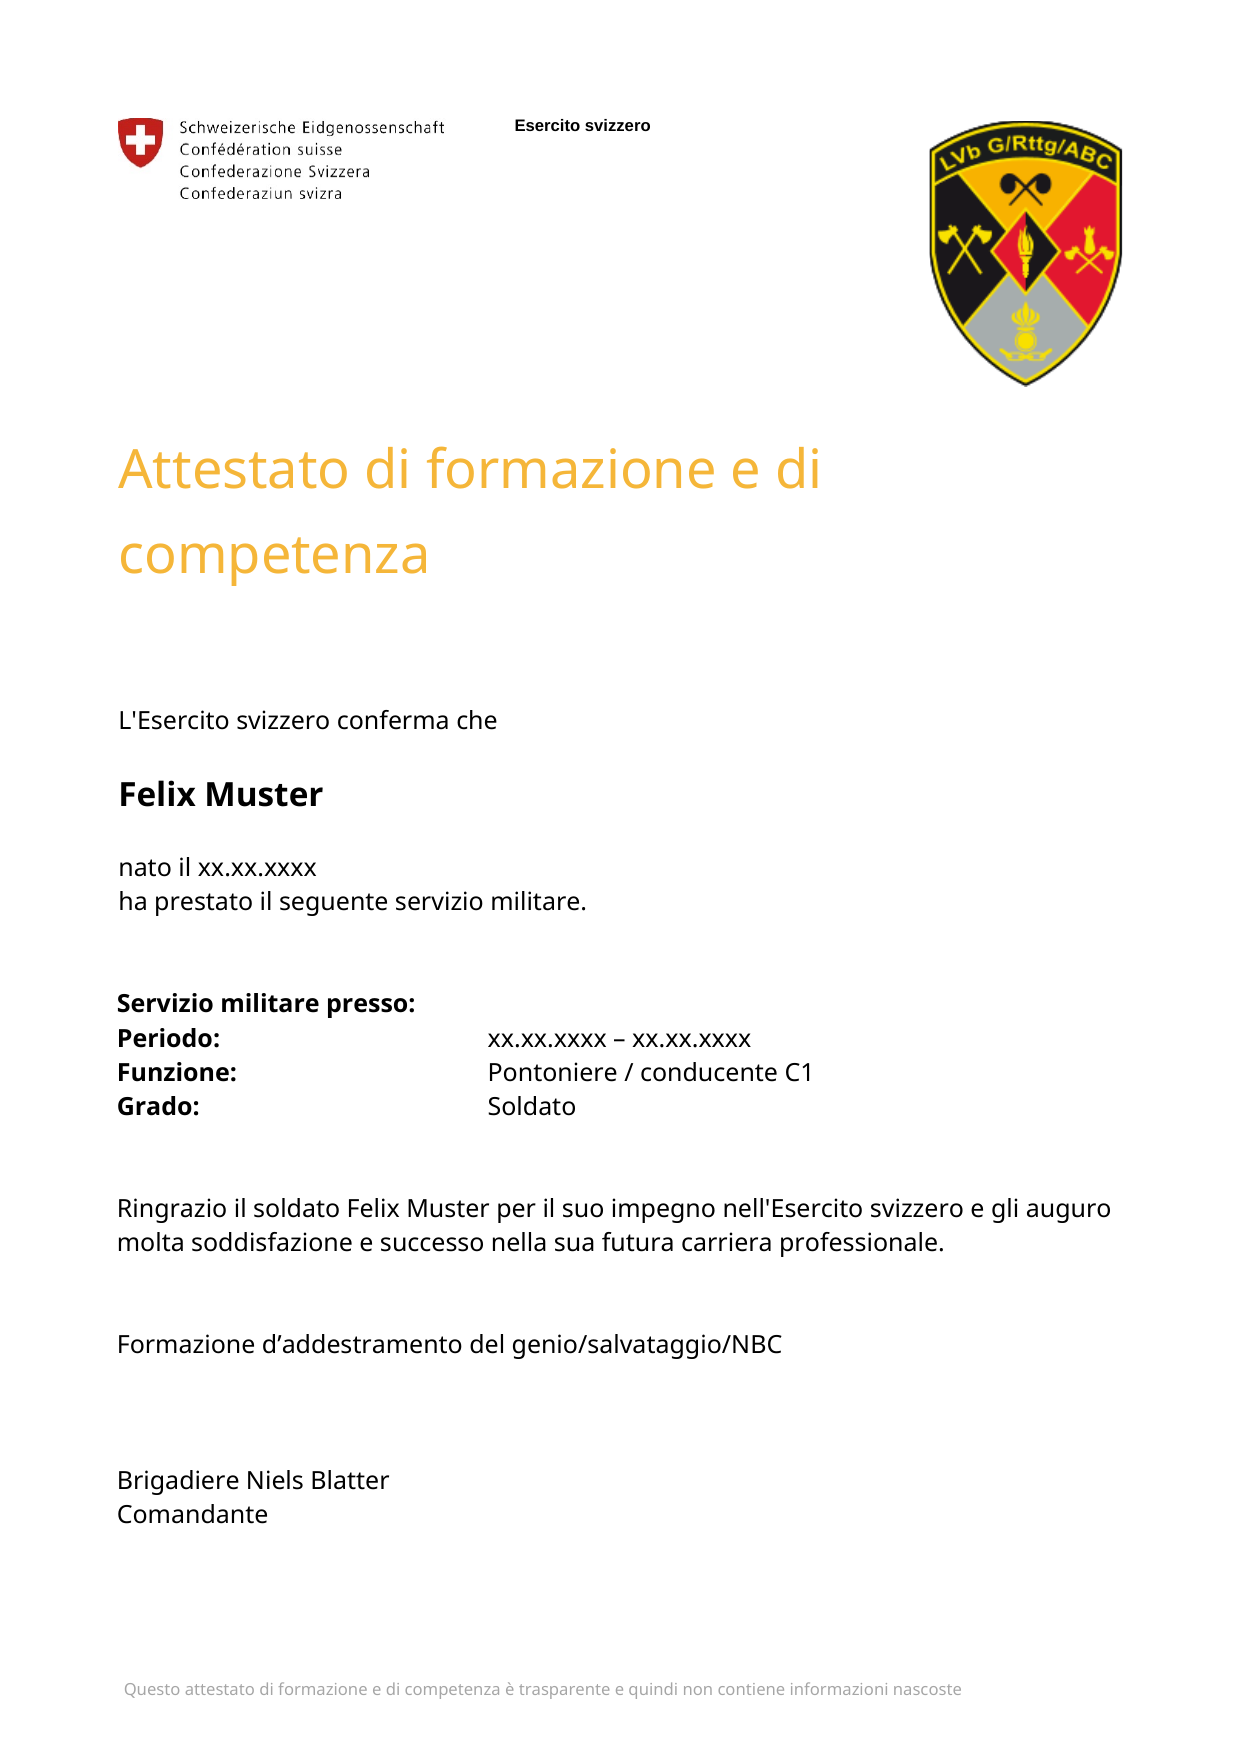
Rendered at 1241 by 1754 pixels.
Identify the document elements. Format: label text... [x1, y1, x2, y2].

text Grado: Soldato [117, 1088, 1122, 1122]
text Felix Muster [118, 770, 1122, 816]
text L'Esercito svizzero conferma che [118, 702, 1122, 736]
text nato il xx.xx.xxxx [118, 850, 1122, 884]
text Periodo: xx.xx.xxxx – xx.xx.xxxx [117, 1020, 1122, 1054]
picture [118, 118, 462, 199]
text Formazione d’addestramento del genio/salvataggio/NBC [117, 1327, 1122, 1361]
text ha prestato il seguente servizio militare. [118, 884, 1122, 918]
text Comandante [117, 1497, 1122, 1531]
text Attestato di formazione e di competenza [118, 431, 1122, 589]
text Servizio militare presso: [117, 986, 1122, 1020]
text Ringrazio il soldato Felix Muster per il suo impegno nell'Esercito svizzero e gli auguro molta soddisfazione e successo nella sua futura carriera professionale. [117, 1156, 1122, 1259]
text Brigadiere Niels Blatter [117, 1463, 1122, 1497]
text Funzione: Pontoniere / conducente C1 [117, 1054, 1122, 1088]
picture [929, 121, 1123, 387]
